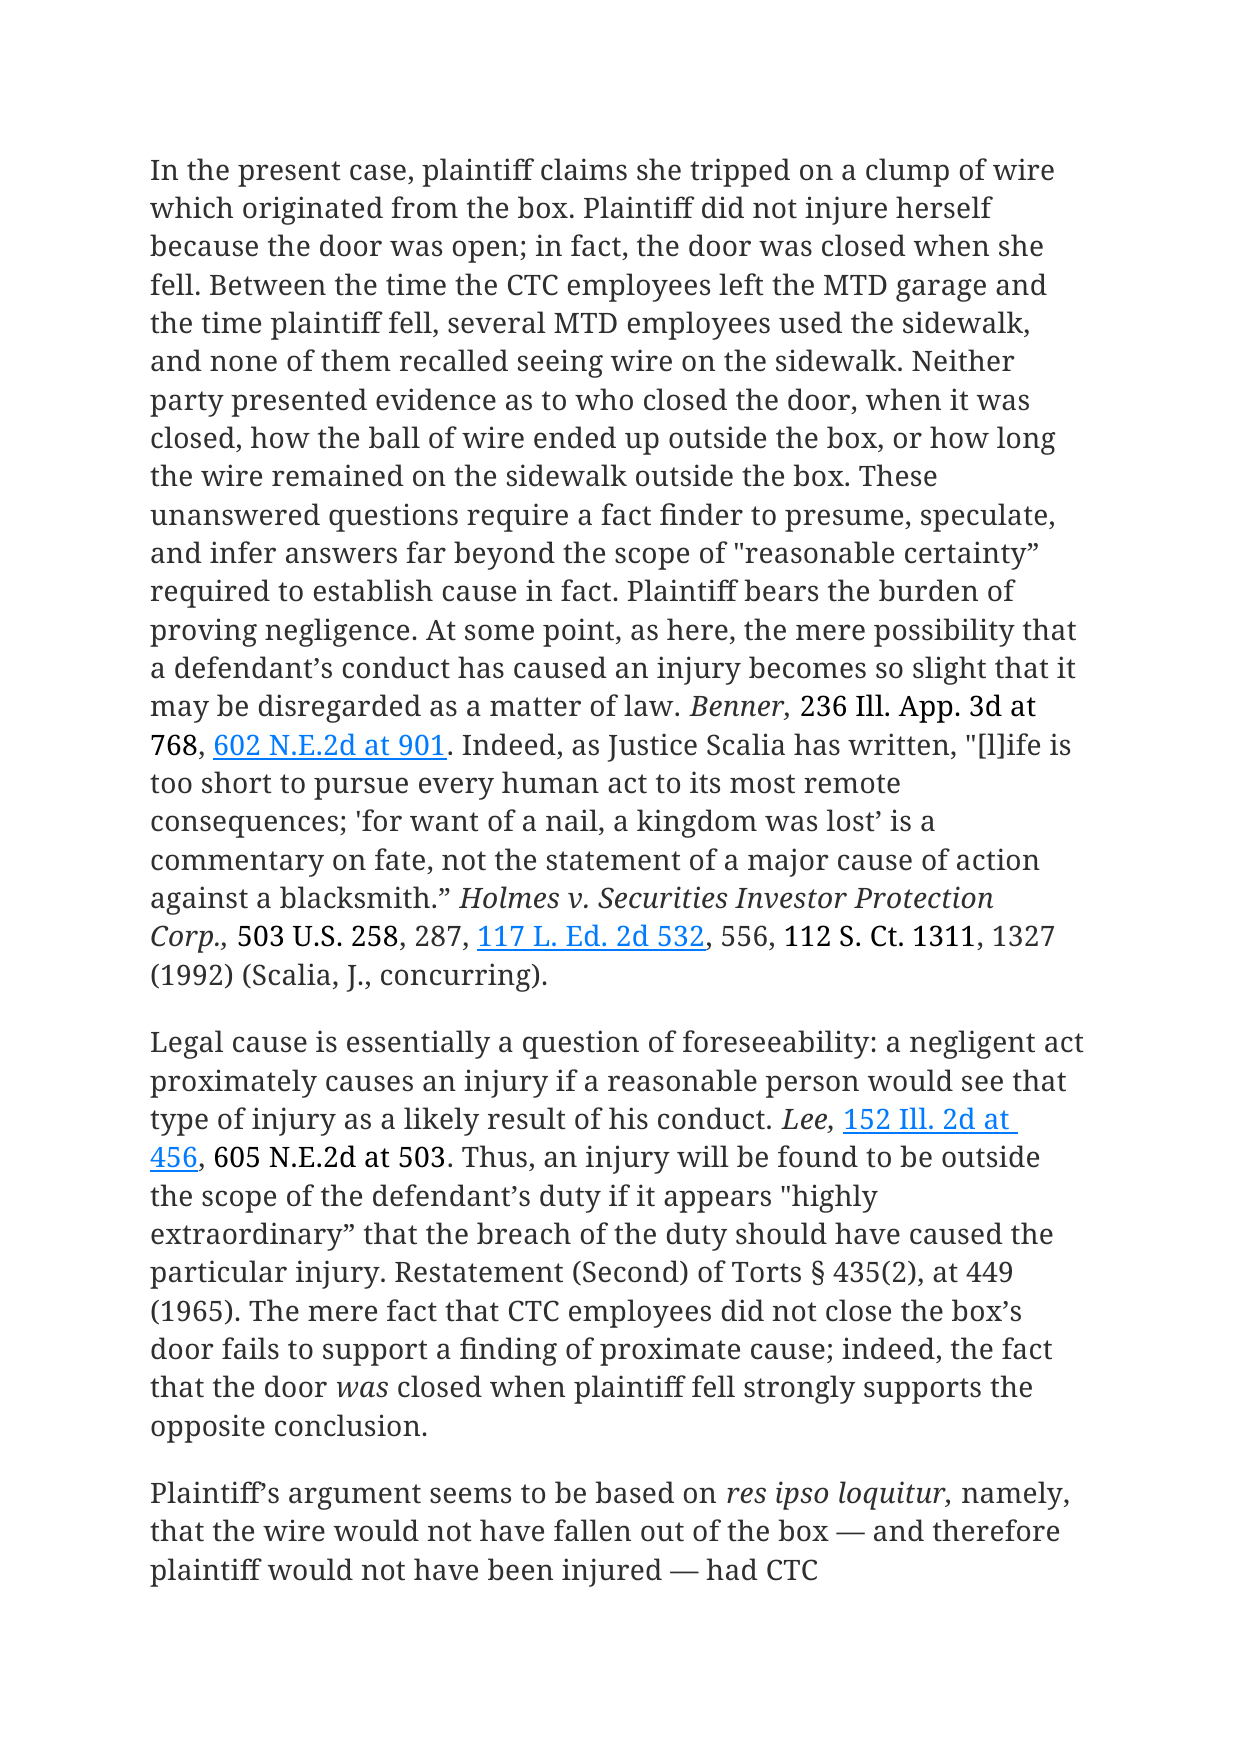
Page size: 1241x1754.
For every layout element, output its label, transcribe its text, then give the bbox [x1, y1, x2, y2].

text Legal cause is essentially a question of foreseeability: a negligent act proximately causes an injury if a reasonable person would see that type of injury as a likely result of his conduct. Lee, 152 Ill. 2d at 456, 605 N.E.2d at 503. Thus, an injury will be found to be outside the scope of the defendant’s duty if it appears "highly extraordinary” that the breach of the duty should have caused the particular injury. Restatement (Second) of Torts § 435(2), at 449 (1965). The mere fact that CTC employees did not close the box’s door fails to support a finding of proximate cause; indeed, the fact that the door was closed when plaintiff fell strongly supports the opposite conclusion. [150, 1022, 1090, 1444]
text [150, 1473, 1090, 1588]
text In the present case, plaintiff claims she tripped on a clump of wire which originated from the box. Plaintiff did not injure herself because the door was open; in fact, the door was closed when she fell. Between the time the CTC employees left the MTD garage and the time plaintiff fell, several MTD employees used the sidewalk, and none of them recalled seeing wire on the sidewalk. Neither party presented evidence as to who closed the door, when it was closed, how the ball of wire ended up outside the box, or how long the wire remained on the sidewalk outside the box. These unanswered questions require a fact finder to presume, speculate, and infer answers far beyond the scope of "reasonable certainty” required to establish cause in fact. Plaintiff bears the burden of proving negligence. At some point, as here, the mere possibility that a defendant’s conduct has caused an injury becomes so slight that it may be disregarded as a matter of law. Benner, 236 Ill. App. 3d at 768, 602 N.E.2d at 901. Indeed, as Justice Scalia has written, "[l]ife is too short to pursue every human act to its most remote consequences; 'for want of a nail, a kingdom was lost’ is a commentary on fate, not the statement of a major cause of action against a blacksmith.” Holmes v. Securities Investor Protection Corp., 503 U.S. 258, 287, 117 L. Ed. 2d 532, 556, 112 S. Ct. 1311, 1327 (1992) (Scalia, J., concurring). [150, 150, 1090, 993]
